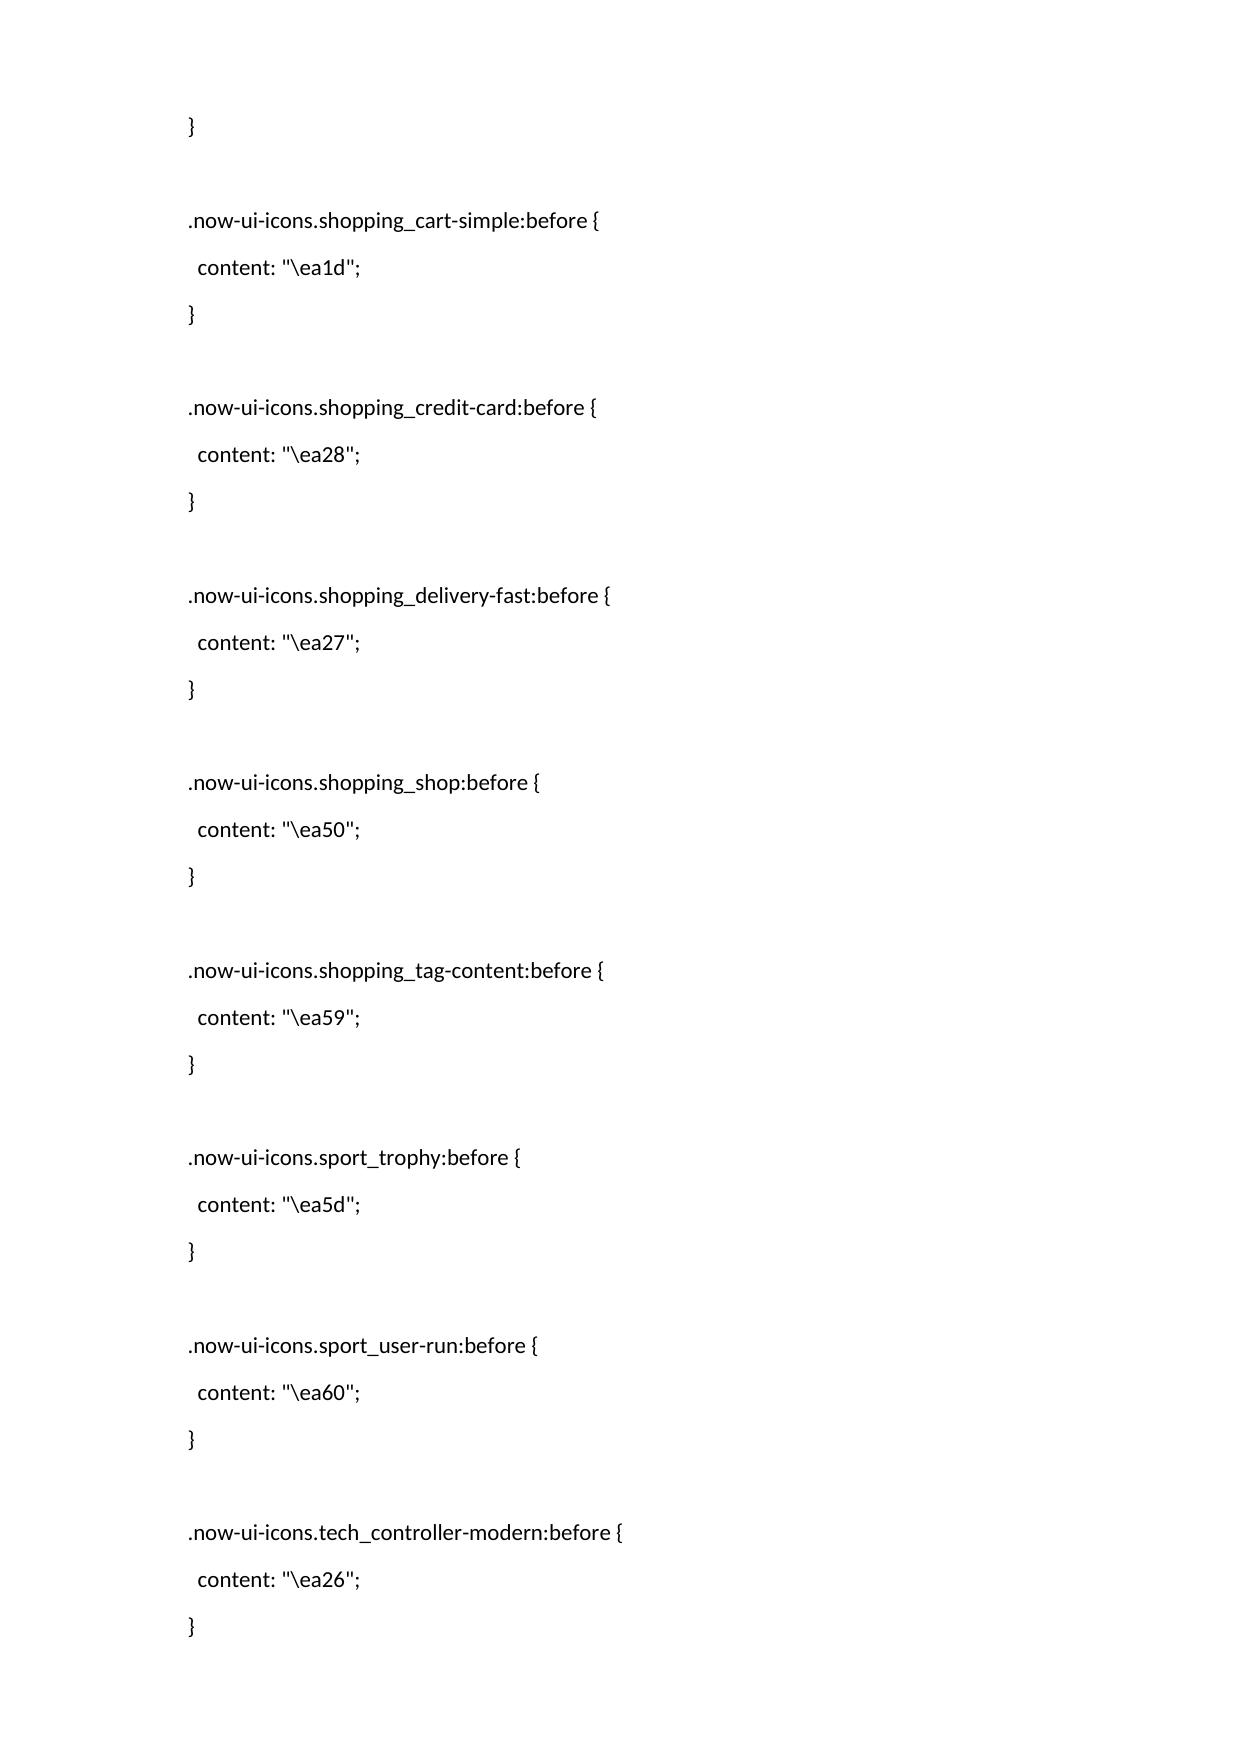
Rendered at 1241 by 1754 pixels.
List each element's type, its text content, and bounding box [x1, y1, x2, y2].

text } [187, 112, 1090, 140]
text content: "\ea28"; [187, 440, 1090, 468]
text content: "\ea1d"; [187, 253, 1090, 281]
text content: "\ea60"; [187, 1378, 1090, 1406]
text .now-ui-icons.tech_controller-modern:before { [187, 1518, 1090, 1546]
text } [187, 675, 1090, 703]
text } [187, 862, 1090, 890]
text content: "\ea5d"; [187, 1190, 1090, 1218]
text .now-ui-icons.shopping_shop:before { [187, 768, 1090, 796]
text } [187, 1050, 1090, 1078]
text } [187, 300, 1090, 328]
text content: "\ea50"; [187, 815, 1090, 843]
text } [187, 1612, 1090, 1640]
text .now-ui-icons.sport_user-run:before { [187, 1331, 1090, 1359]
text .now-ui-icons.sport_trophy:before { [187, 1143, 1090, 1171]
text content: "\ea27"; [187, 628, 1090, 656]
text .now-ui-icons.shopping_tag-content:before { [187, 956, 1090, 984]
text .now-ui-icons.shopping_credit-card:before { [187, 393, 1090, 421]
text .now-ui-icons.shopping_cart-simple:before { [187, 206, 1090, 234]
text } [187, 1425, 1090, 1453]
text content: "\ea59"; [187, 1003, 1090, 1031]
text } [187, 1237, 1090, 1265]
text content: "\ea26"; [187, 1565, 1090, 1593]
text .now-ui-icons.shopping_delivery-fast:before { [187, 581, 1090, 609]
text } [187, 487, 1090, 515]
